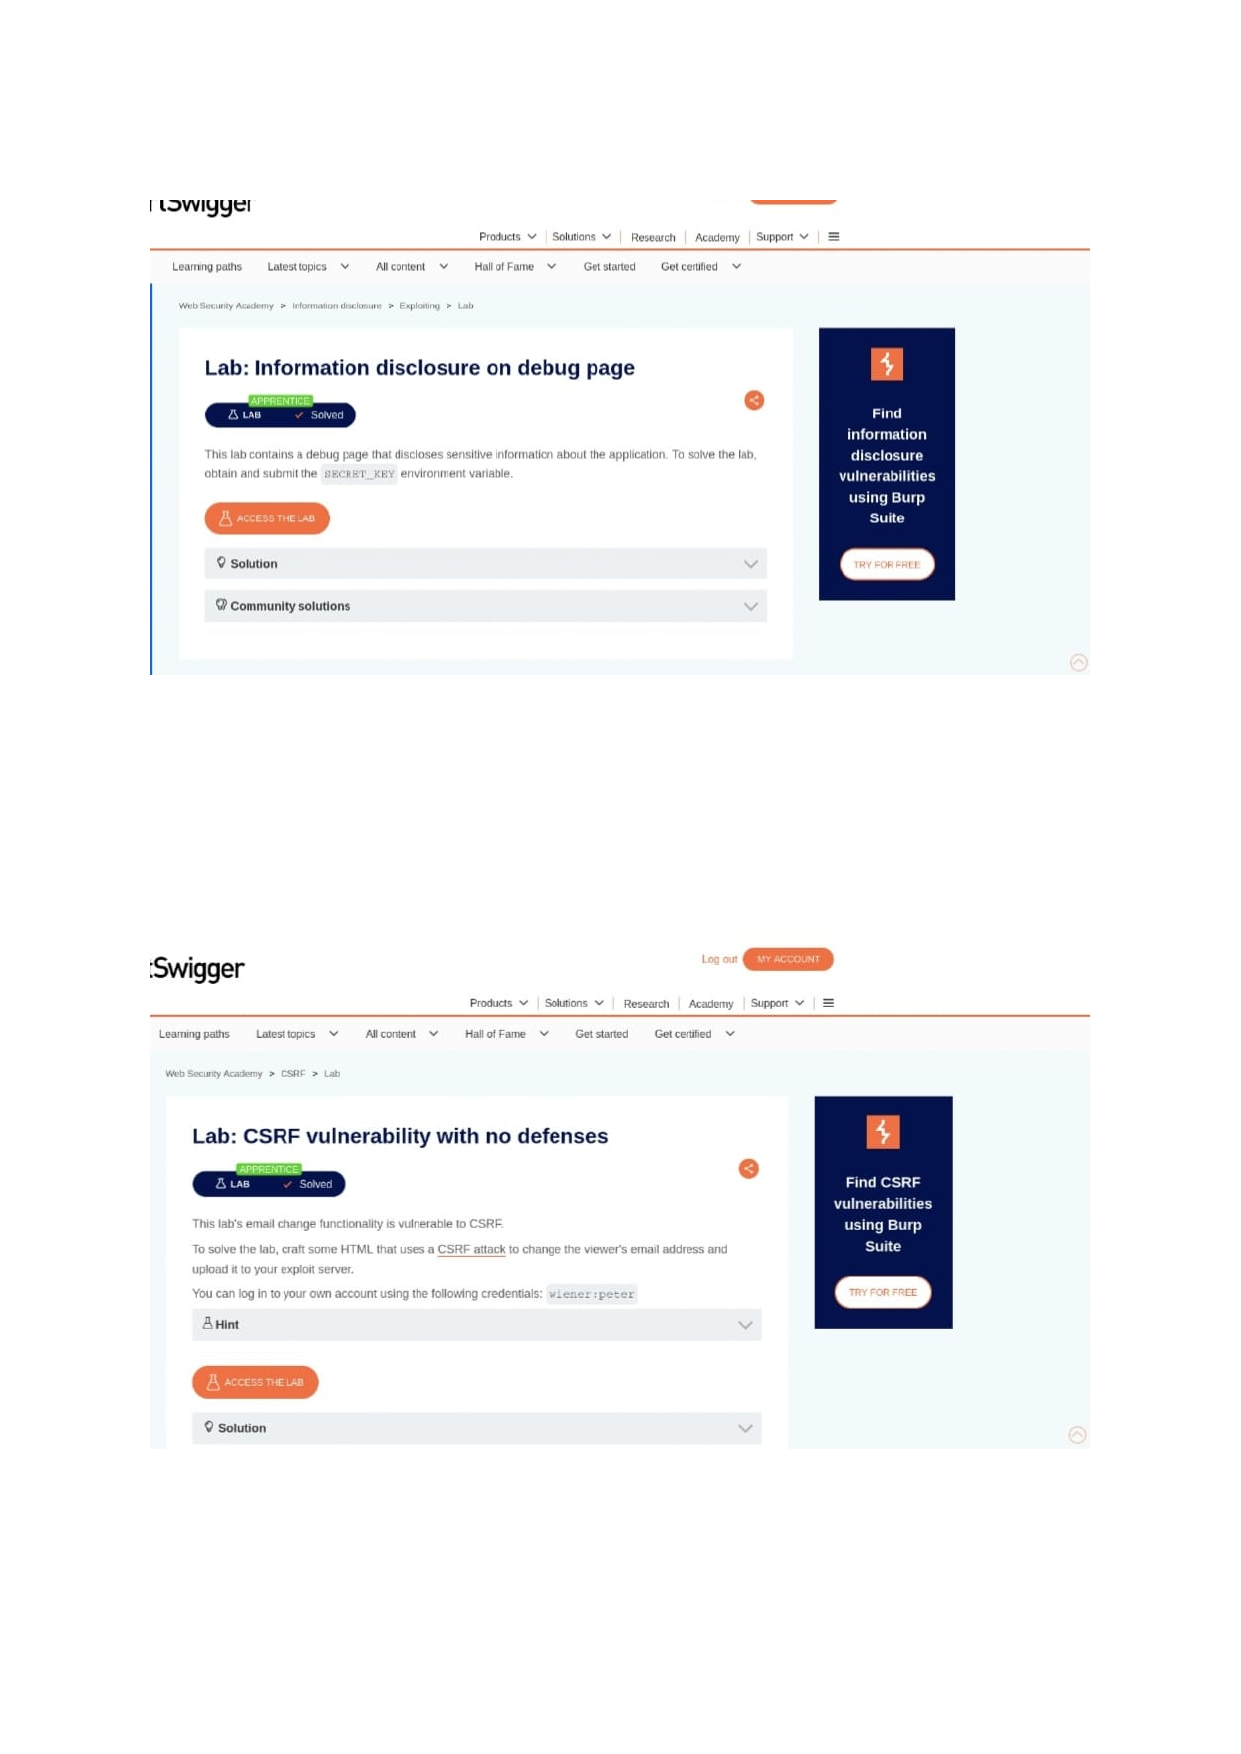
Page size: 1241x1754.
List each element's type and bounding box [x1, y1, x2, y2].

picture [150, 200, 1091, 675]
picture [150, 929, 1091, 1449]
